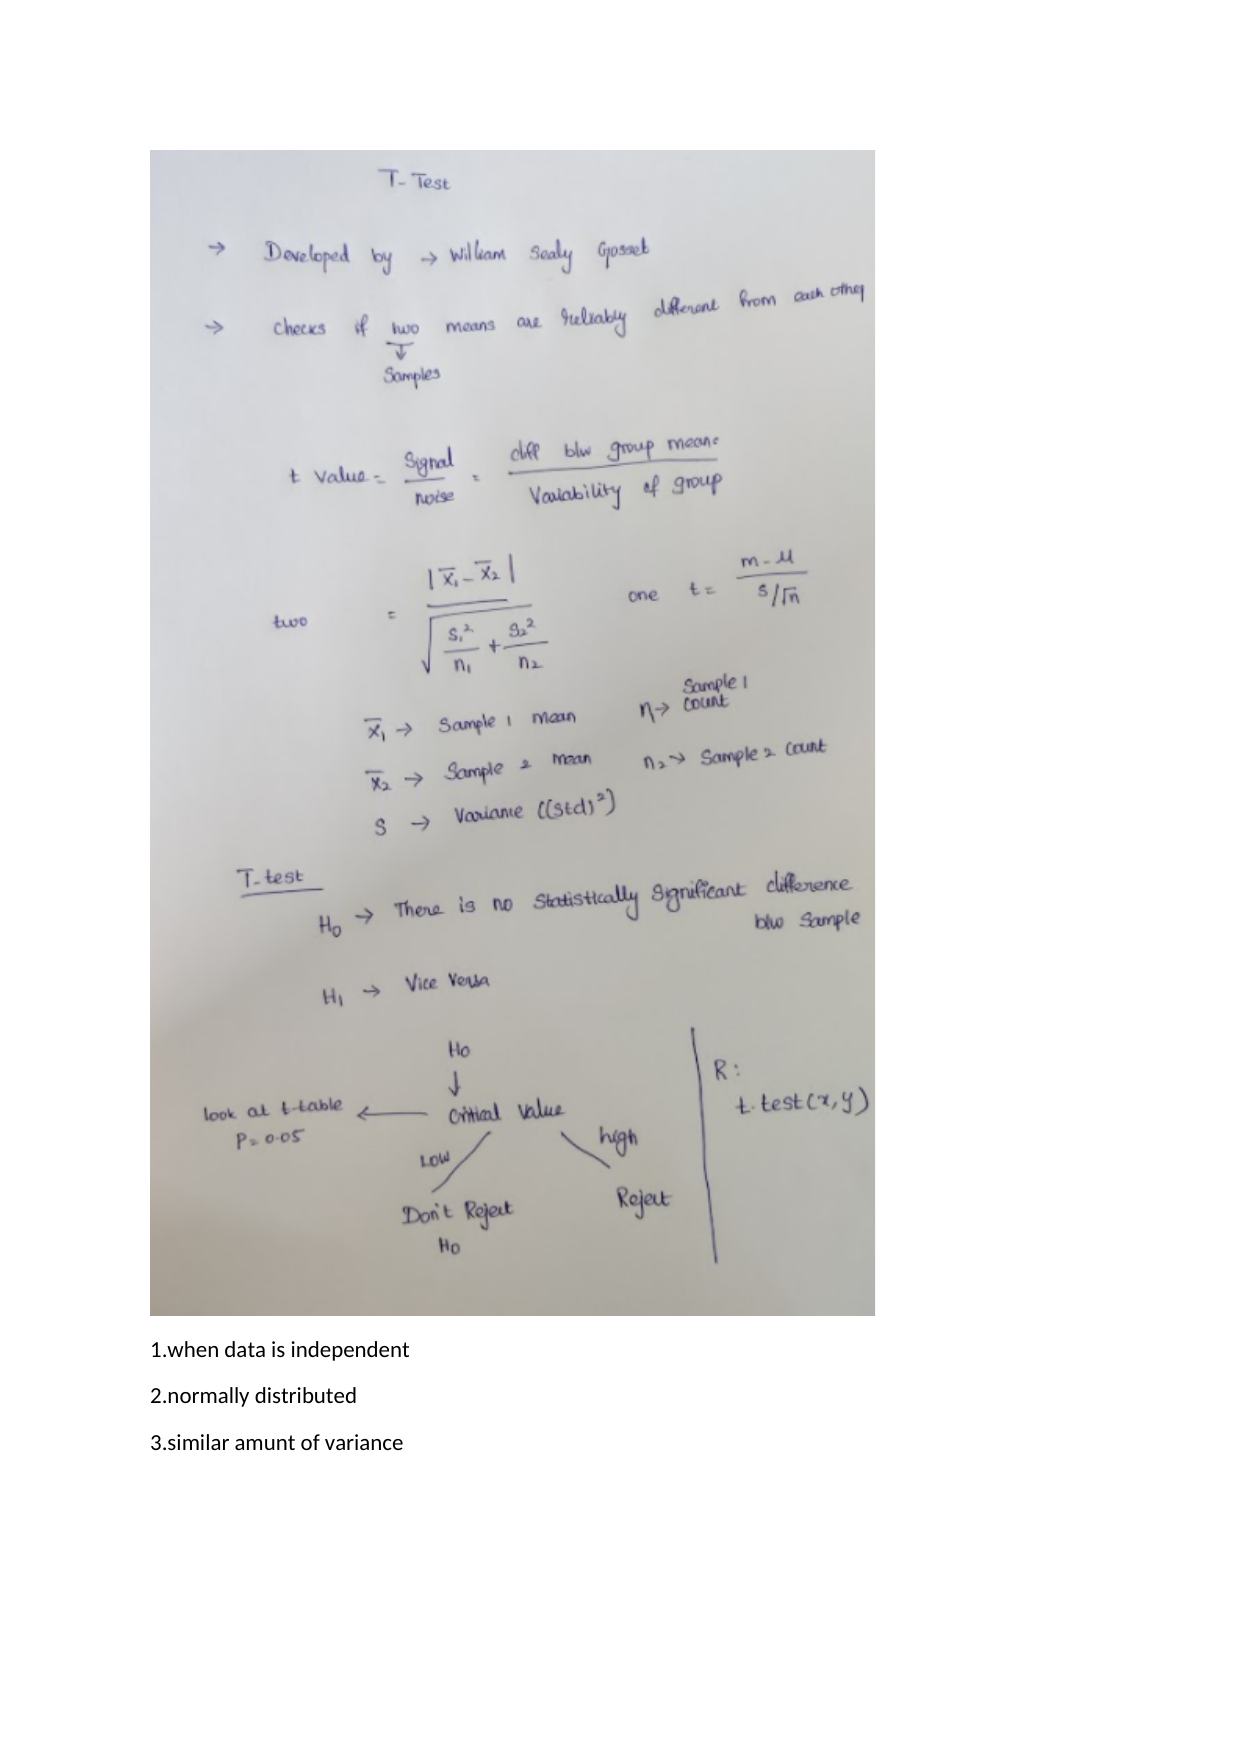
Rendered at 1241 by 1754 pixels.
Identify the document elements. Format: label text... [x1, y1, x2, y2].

text 1.when data is independent [150, 1335, 1090, 1363]
text 2.normally distributed [150, 1382, 1090, 1409]
text 3.similar amunt of variance [150, 1428, 1090, 1456]
picture [150, 150, 876, 1316]
